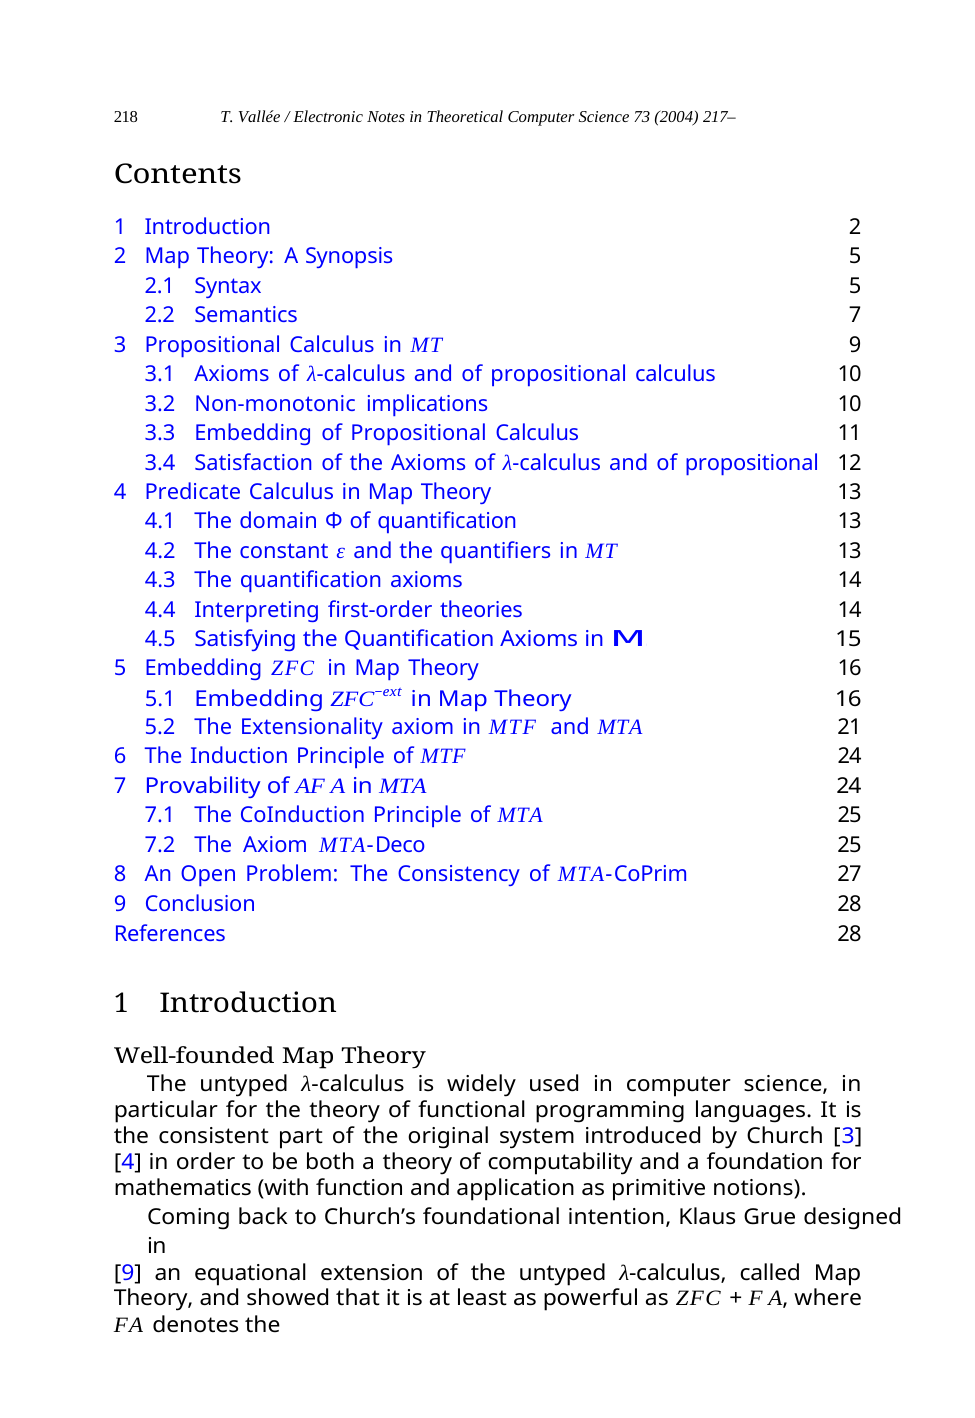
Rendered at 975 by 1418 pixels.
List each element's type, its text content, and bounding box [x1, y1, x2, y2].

subtitle Introduction [113, 983, 902, 1020]
text Well-founded Map Theory [113, 1044, 902, 1068]
subtitle Contents [113, 154, 902, 191]
text [9] an equational extension of the untyped λ-calculus, called Map Theory, and showed that it is at least as powerful as ZFC + F A, where FA denotes the [113, 1260, 862, 1338]
text The untyped λ-calculus is widely used in computer science, in particular for the theory of functional programming languages. It is the consistent part of the original system introduced by Church [3] [4] in order to be both a theory of computability and a foundation for mathematics (with function and application as primitive notions). [113, 1071, 862, 1202]
text Coming back to Church’s foundational intention, Klaus Grue designed in [147, 1202, 902, 1259]
